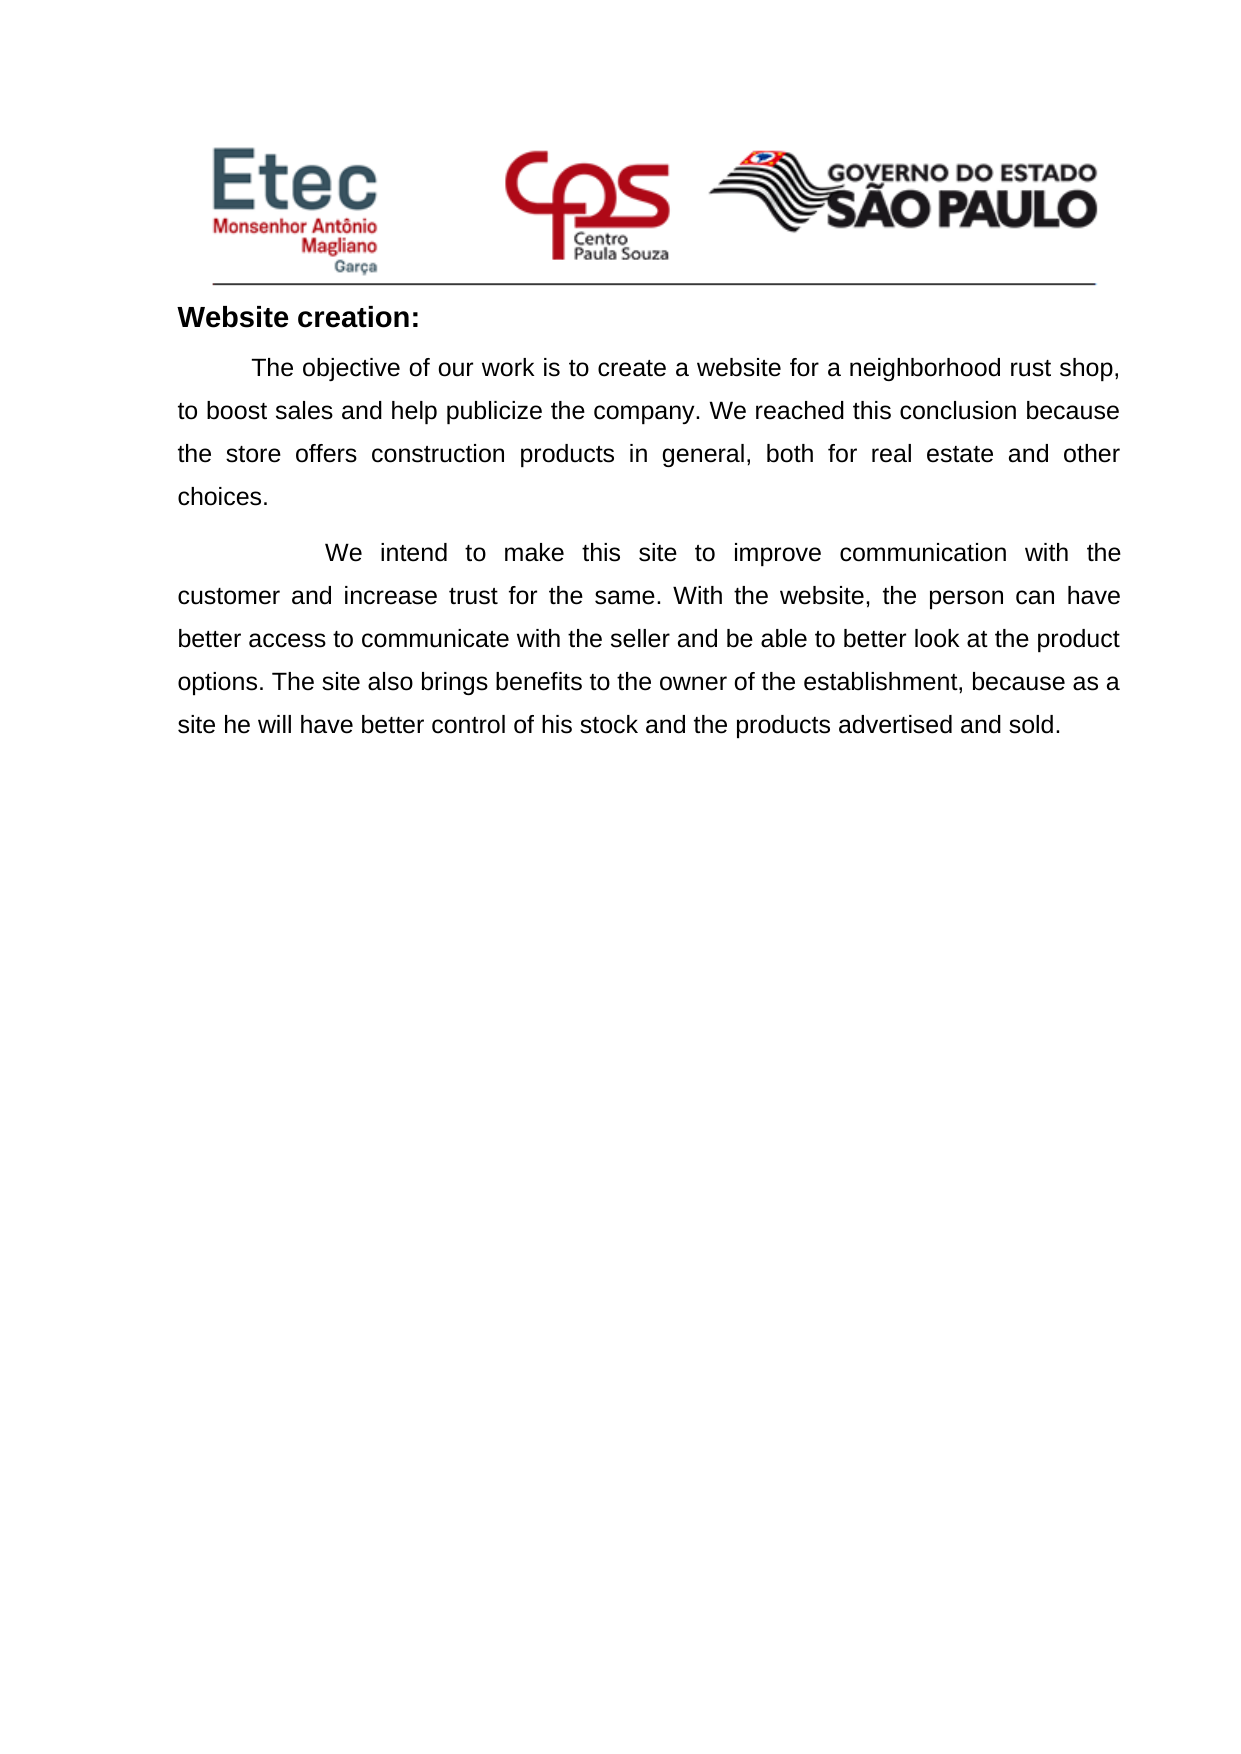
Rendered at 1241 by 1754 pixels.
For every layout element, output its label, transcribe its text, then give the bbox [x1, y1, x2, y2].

text Website creation: [177, 301, 1122, 334]
text The objective of our work is to create a website for a neighborhood rust shop, to boost sales and help publicize the company. We reached this conclusion because the store offers construction products in general, both for real estate and other choices. [177, 353, 1122, 511]
text We intend to make this site to improve communication with the customer and increase trust for the same. With the website, the person can have better access to communicate with the seller and be able to better look at the product options. The site also brings benefits to the owner of the establishment, because as a site he will have better control of his stock and the products advertised and sold. [177, 538, 1122, 739]
picture [177, 118, 1127, 301]
